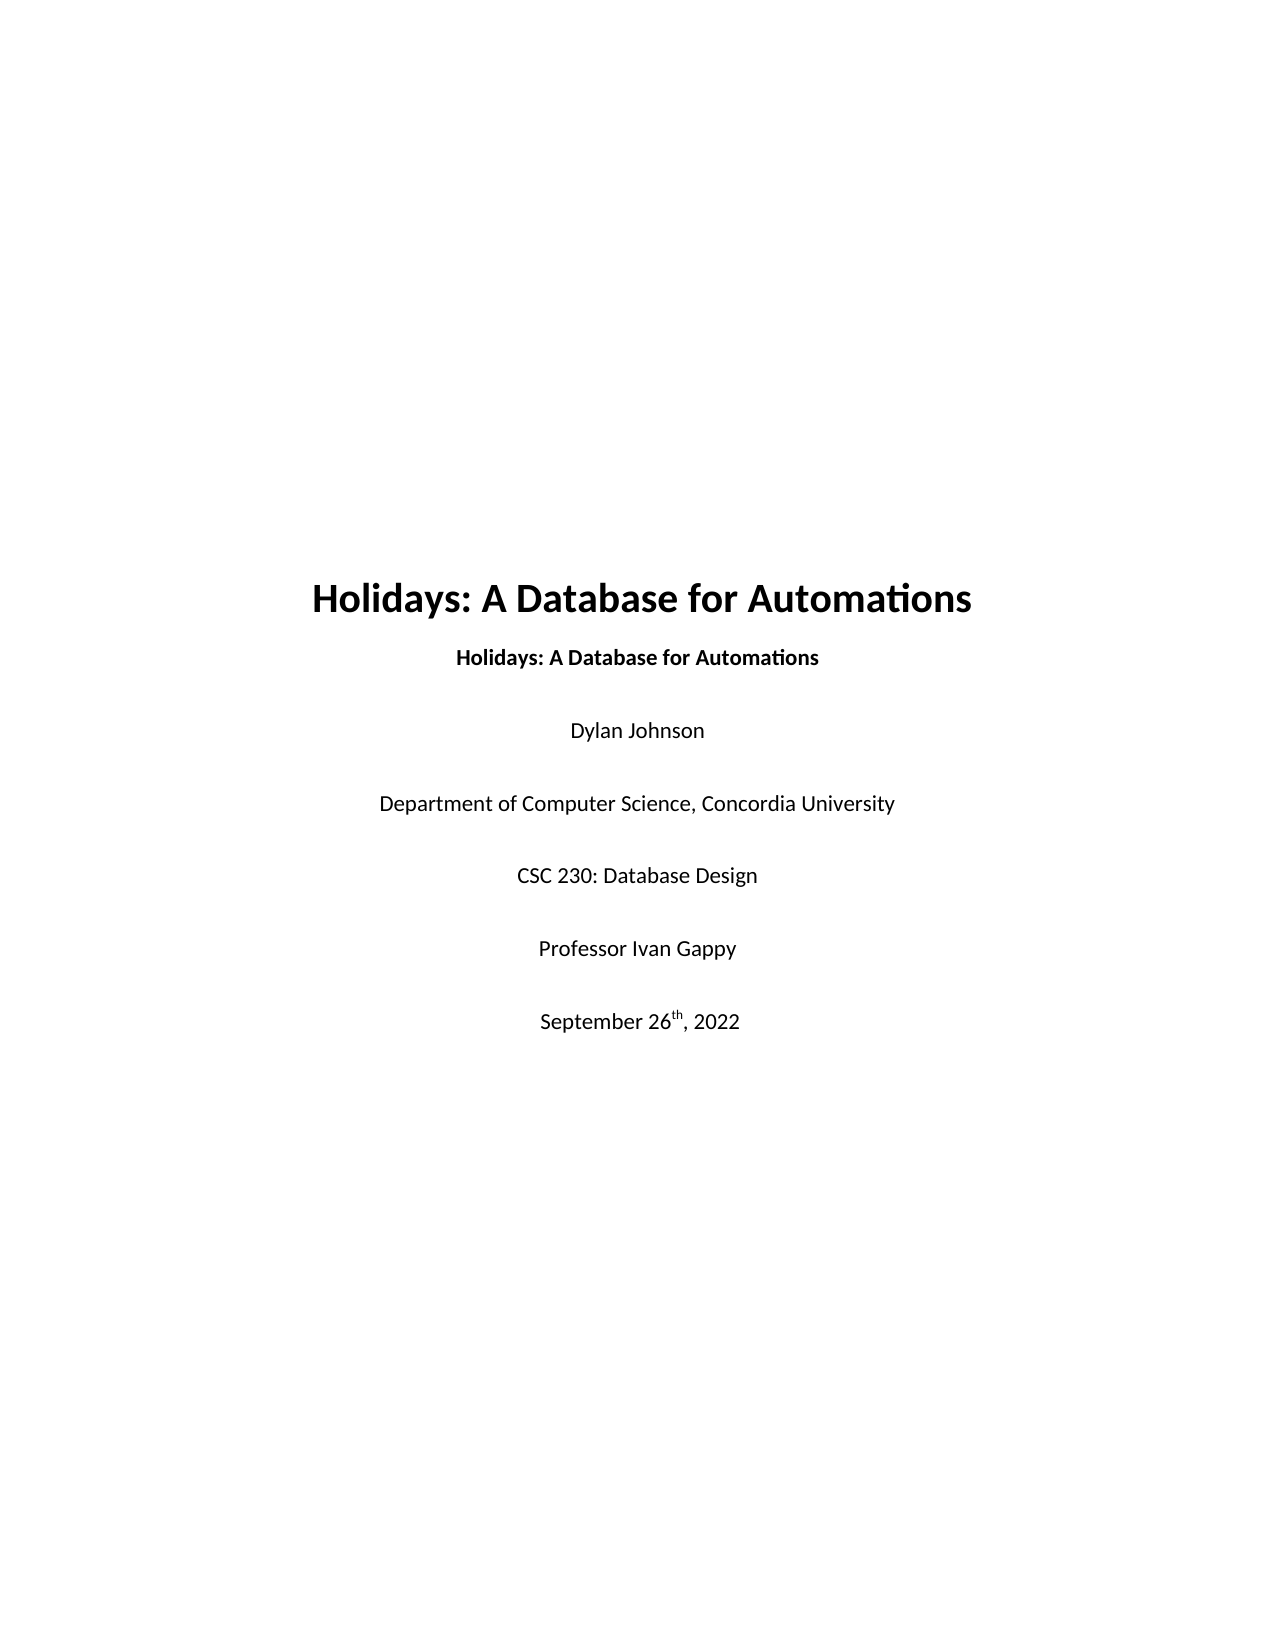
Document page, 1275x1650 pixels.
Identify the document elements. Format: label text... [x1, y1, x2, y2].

text Professor Ivan Gappy [150, 934, 1125, 962]
text Holidays: A Database for Automations [150, 643, 1125, 671]
text CSC 230: Database Design [150, 862, 1125, 889]
text September 26th, 2022 [150, 1007, 1125, 1035]
text Dylan Johnson [150, 716, 1125, 744]
text Holidays: A Database for Automations [150, 572, 1125, 623]
text Department of Computer Science, Concordia University [150, 789, 1125, 817]
